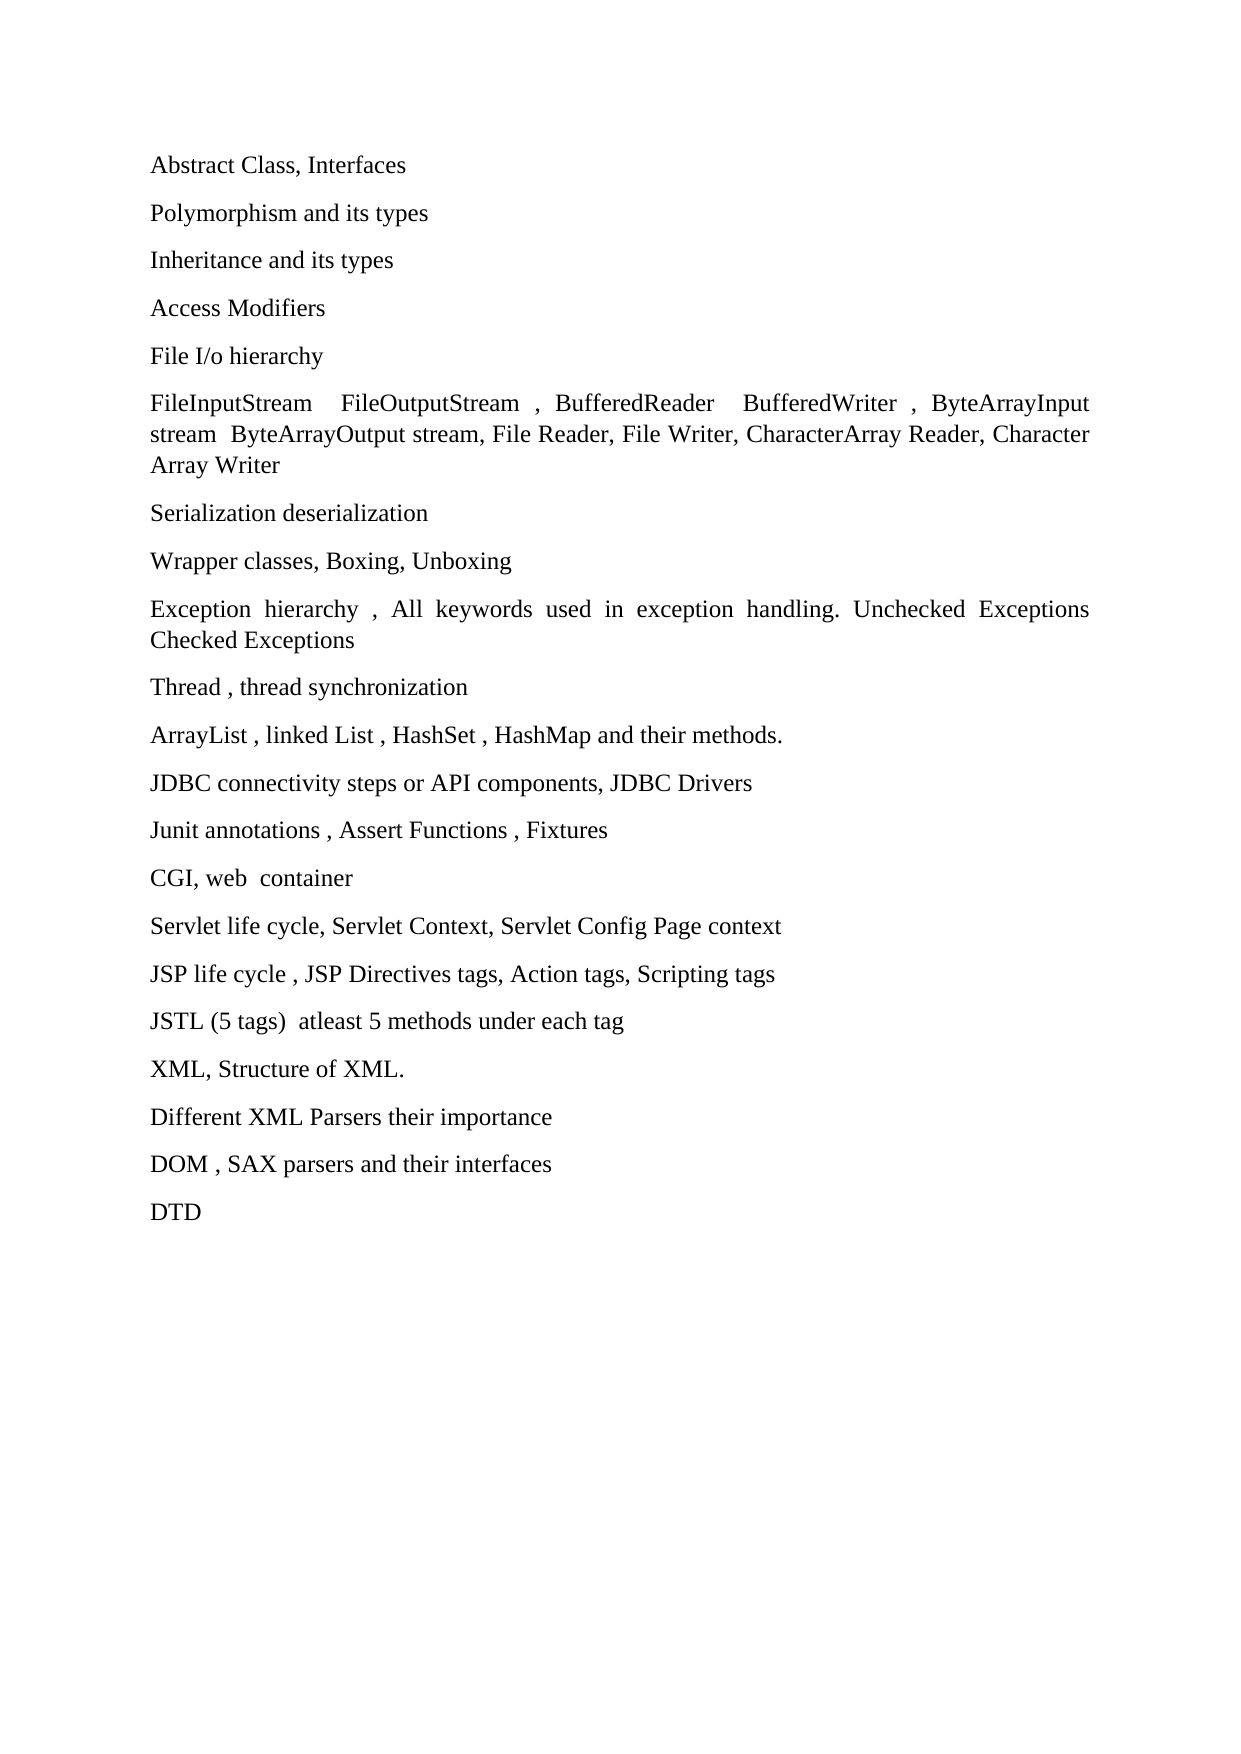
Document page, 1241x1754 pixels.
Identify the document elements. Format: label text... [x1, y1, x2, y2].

text FileInputStream FileOutputStream , BufferedReader BufferedWriter , ByteArrayInput stream ByteArrayOutput stream, File Reader, File Writer, CharacterArray Reader, Character Array Writer [150, 388, 1090, 479]
text XML, Structure of XML. [150, 1054, 1090, 1083]
text Wrapper classes, Boxing, Unboxing [150, 546, 1090, 575]
text ArrayList , linked List , HashSet , HashMap and their methods. [150, 720, 1090, 749]
text JSTL (5 tags) atleast 5 methods under each tag [150, 1006, 1090, 1035]
text DTD [150, 1197, 1090, 1226]
text Abstract Class, Interfaces [150, 150, 1090, 179]
text Access Modifiers [150, 293, 1090, 322]
text Different XML Parsers their importance [150, 1102, 1090, 1131]
text Junit annotations , Assert Functions , Fixtures [150, 816, 1090, 844]
text Servlet life cycle, Servlet Context, Servlet Config Page context [150, 911, 1090, 940]
text CGI, web container [150, 863, 1090, 892]
text Exception hierarchy , All keywords used in exception handling. Unchecked Exceptions Checked Exceptions [150, 594, 1090, 653]
text Serialization deserialization [150, 498, 1090, 527]
text Polymorphism and its types [150, 198, 1090, 226]
text JDBC connectivity steps or API components, JDBC Drivers [150, 768, 1090, 797]
text Thread , thread synchronization [150, 672, 1090, 701]
text DOM , SAX parsers and their interfaces [150, 1149, 1090, 1178]
text JSP life cycle , JSP Directives tags, Action tags, Scripting tags [150, 959, 1090, 987]
text File I/o hierarchy [150, 341, 1090, 369]
text Inheritance and its types [150, 245, 1090, 274]
